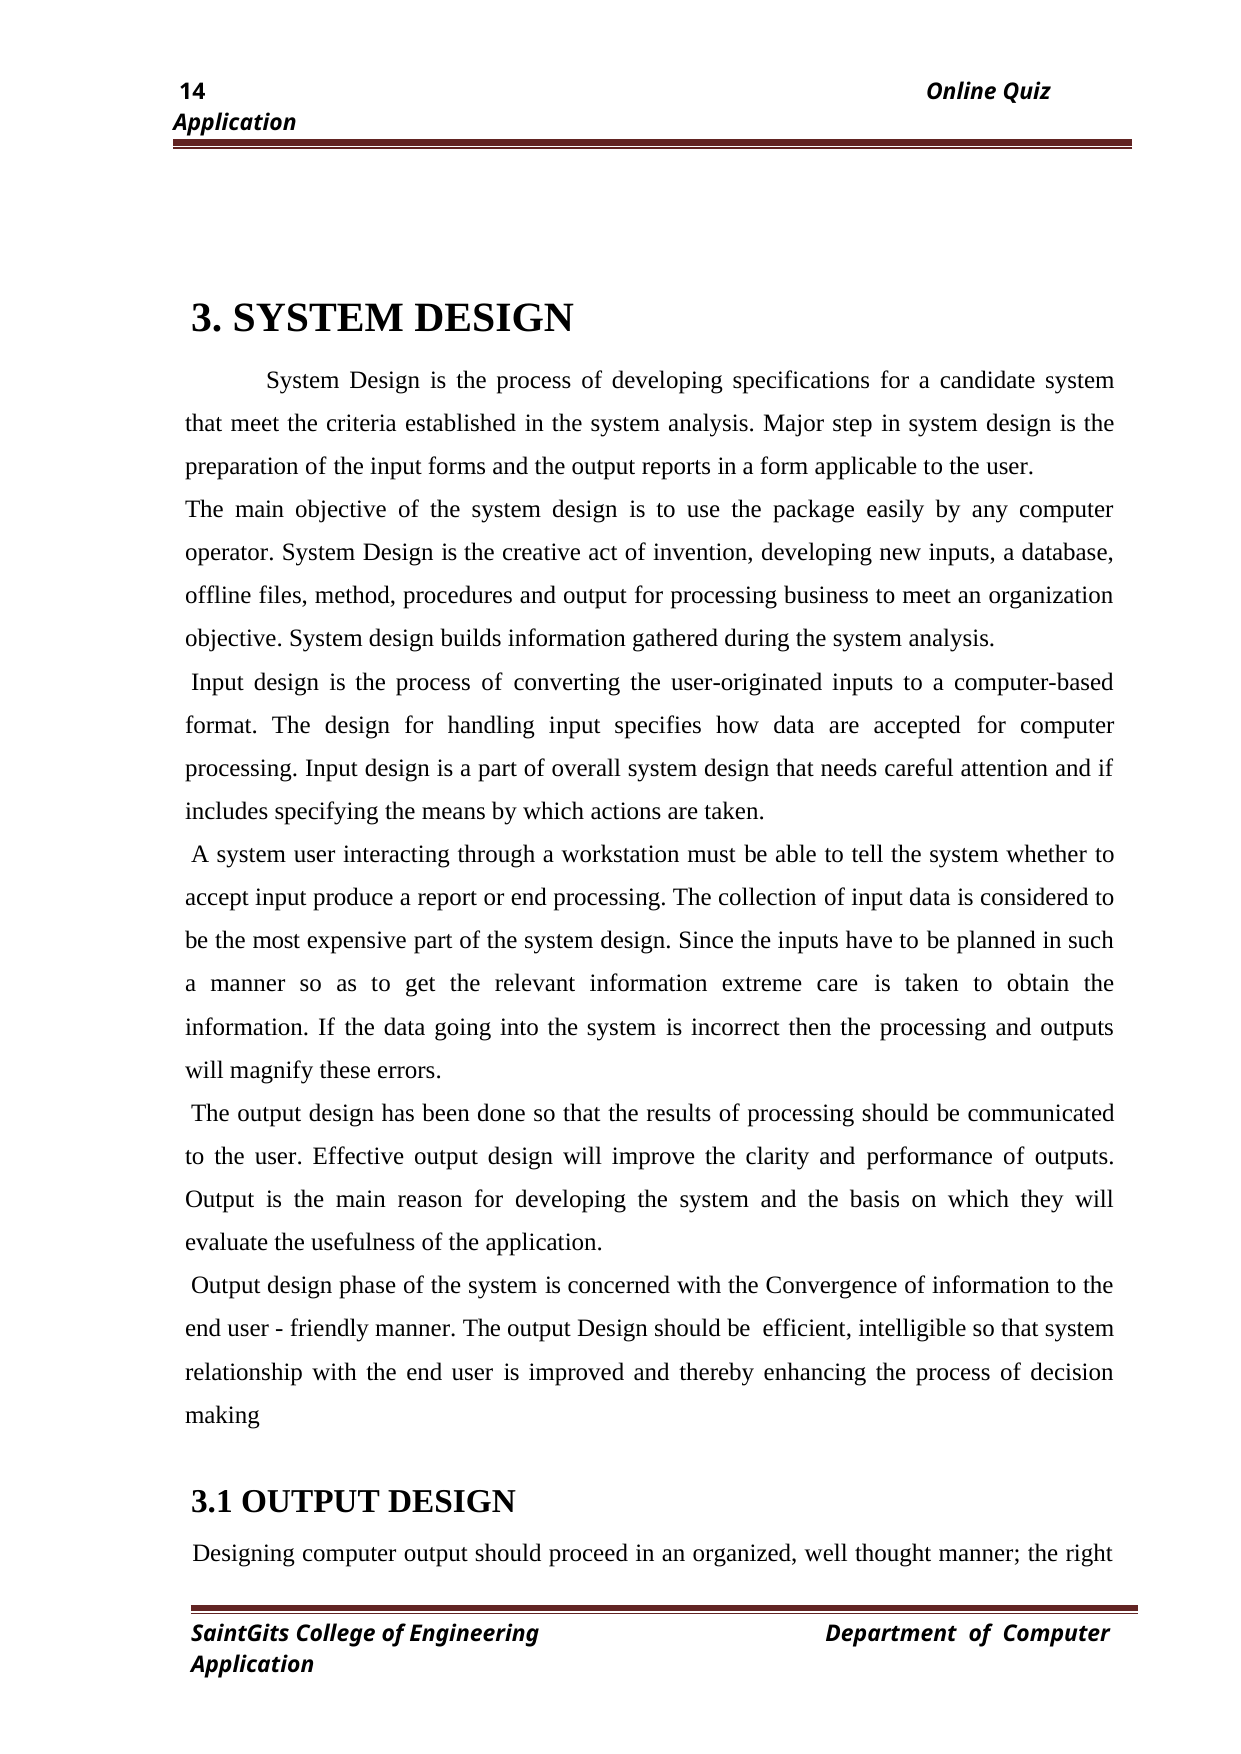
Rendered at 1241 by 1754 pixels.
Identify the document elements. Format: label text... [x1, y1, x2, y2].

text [185, 1538, 1114, 1567]
text Input design is the process of converting the user-originated inputs to a computer-based format. The design for handling input specifies how data are accepted for computer processing. Input design is a part of overall system design that needs careful attention and if includes specifying the means by which actions are taken. [185, 667, 1114, 825]
text 3.1 OUTPUT DESIGN [191, 1481, 1114, 1519]
text The output design has been done so that the results of processing should be communicated to the user. Effective output design will improve the clarity and performance of outputs. Output is the main reason for developing the system and the basis on which they will evaluate the usefulness of the application. [185, 1098, 1114, 1256]
text System Design is the process of developing specifications for a candidate system that meet the criteria established in the system analysis. Major step in system design is the preparation of the input forms and the output reports in a form applicable to the user. [185, 365, 1114, 480]
text Output design phase of the system is concerned with the Convergence of information to the end user - friendly manner. The output Design should be efficient, intelligible so that system relationship with the end user is improved and thereby enhancing the process of decision making [185, 1270, 1114, 1428]
text The main objective of the system design is to use the package easily by any computer operator. System Design is the creative act of invention, developing new inputs, a database, offline files, method, procedures and output for processing business to meet an organization objective. System design builds information gathered during the system analysis. [185, 494, 1114, 652]
text A system user interacting through a workstation must be able to tell the system whether to accept input produce a report or end processing. The collection of input data is considered to be the most expensive part of the system design. Since the inputs have to be planned in such a manner so as to get the relevant information extreme care is taken to obtain the information. If the data going into the system is incorrect then the processing and outputs will magnify these errors. [185, 839, 1114, 1083]
text 3. SYSTEM DESIGN [191, 293, 1114, 341]
